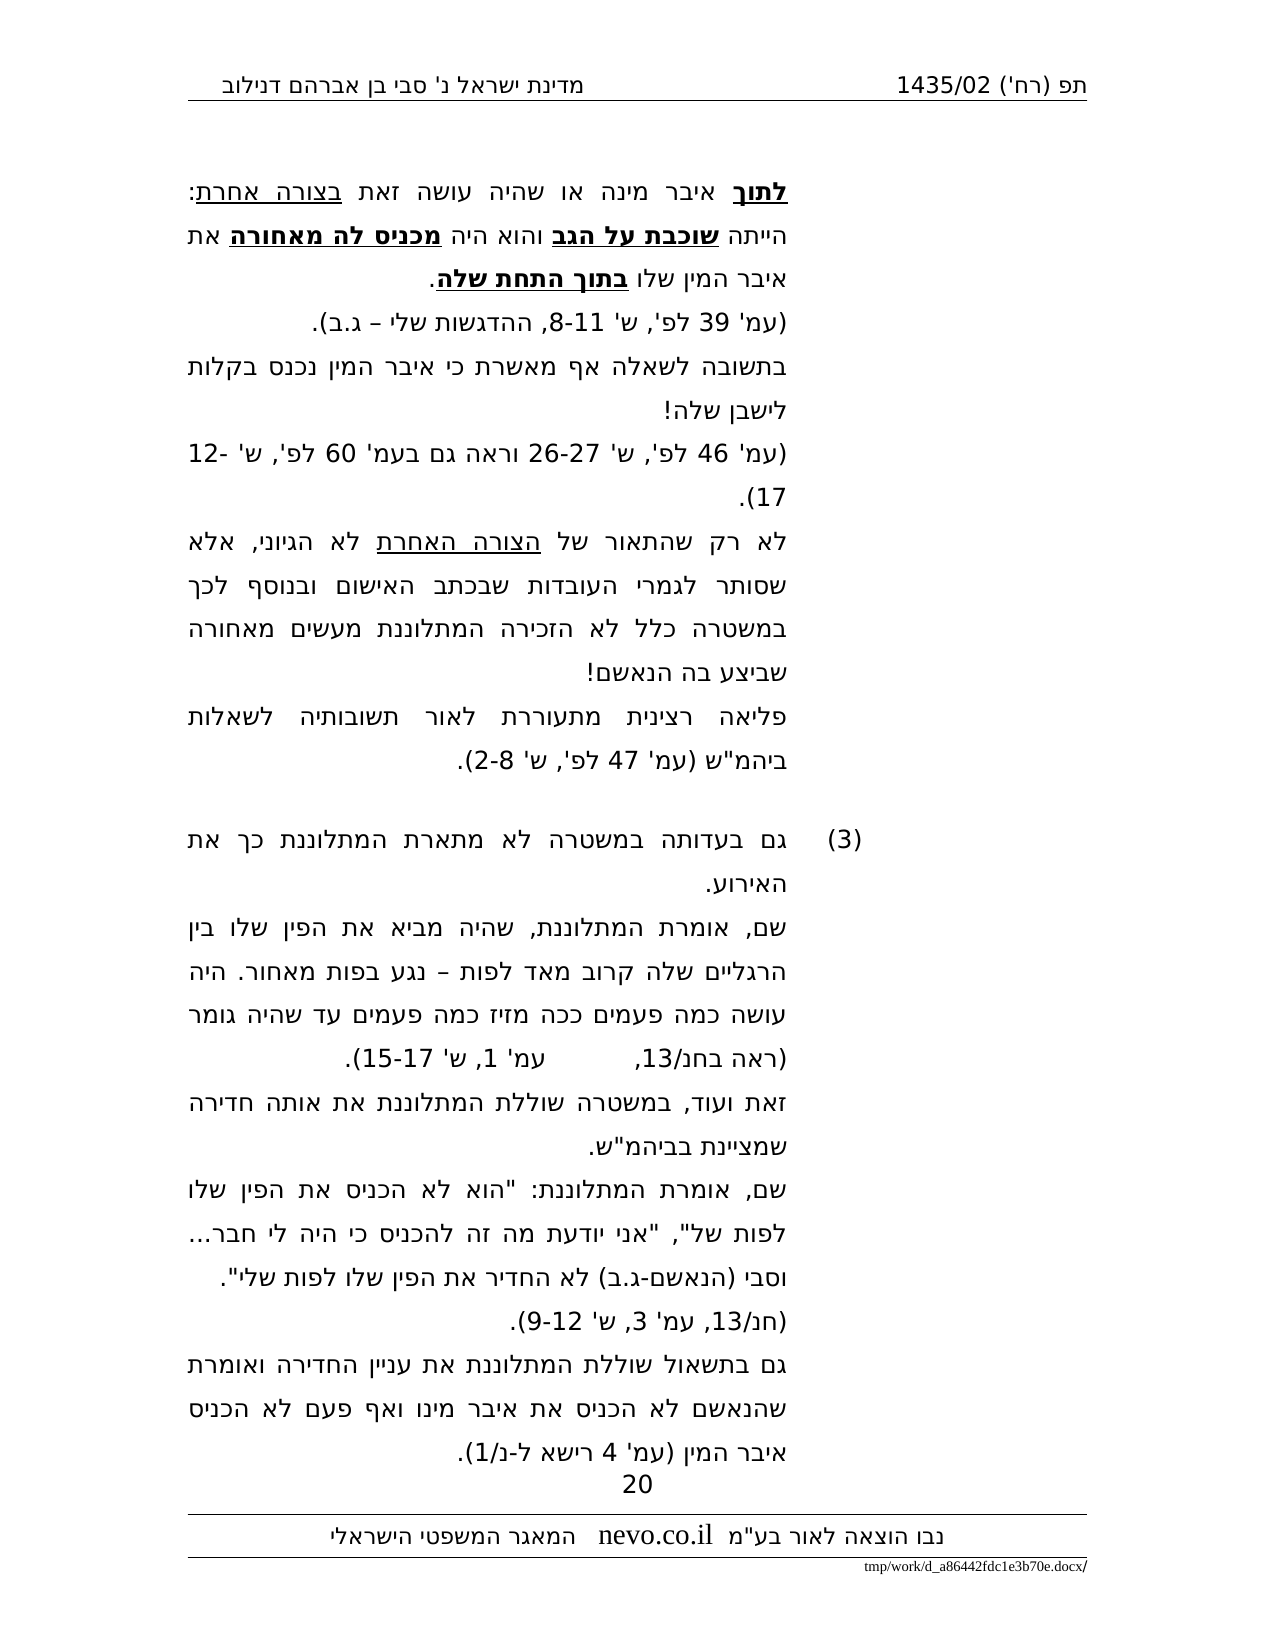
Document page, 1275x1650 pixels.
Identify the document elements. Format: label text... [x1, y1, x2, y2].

text (חנ/13, עמ' 3, ש' 9-12). [187, 1307, 862, 1336]
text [187, 177, 862, 294]
text זאת ועוד, במשטרה שוללת המתלוננת את אותה חדירה שמציינת בביהמ"ש. [187, 1088, 862, 1161]
text (3) גם בעדותה במשטרה לא מתארת המתלוננת כך את האירוע. [187, 826, 862, 899]
text (עמ' 46 לפ', ש' 26-27 וראה גם בעמ' 60 לפ', ש' 12-17). [187, 440, 862, 513]
text בתשובה לשאלה אף מאשרת כי איבר המין נכנס בקלות לישבן שלה! [187, 352, 862, 425]
text שם, אומרת המתלוננת, שהיה מביא את הפין שלו בין הרגליים שלה קרוב מאד לפות – נגע בפות מאחור. היה עושה כמה פעמים ככה מזיז כמה פעמים עד שהיה גומר (ראה בחנ/13, עמ' 1, ש' 15-17). [187, 913, 862, 1074]
text (עמ' 39 לפ', ש' 8-11, ההדגשות שלי – ג.ב). [187, 308, 862, 338]
text פליאה רצינית מתעוררת לאור תשובותיה לשאלות ביהמ"ש (עמ' 47 לפ', ש' 2-8). [187, 702, 862, 775]
text גם בתשאול שוללת המתלוננת את עניין החדירה ואומרת שהנאשם לא הכניס את איבר מינו ואף פעם לא הכניס איבר המין (עמ' 4 רישא ל-נ/1). [187, 1351, 862, 1467]
text לא רק שהתאור של הצורה האחרת לא הגיוני, אלא שסותר לגמרי העובדות שבכתב האישום ובנוסף לכך במשטרה כלל לא הזכירה המתלוננת מעשים מאחורה שביצע בה הנאשם! [187, 527, 862, 688]
text שם, אומרת המתלוננת: "הוא לא הכניס את הפין שלו לפות של", "אני יודעת מה זה להכניס כי היה לי חבר... וסבי (הנאשם-ג.ב) לא החדיר את הפין שלו לפות שלי". [187, 1176, 862, 1292]
